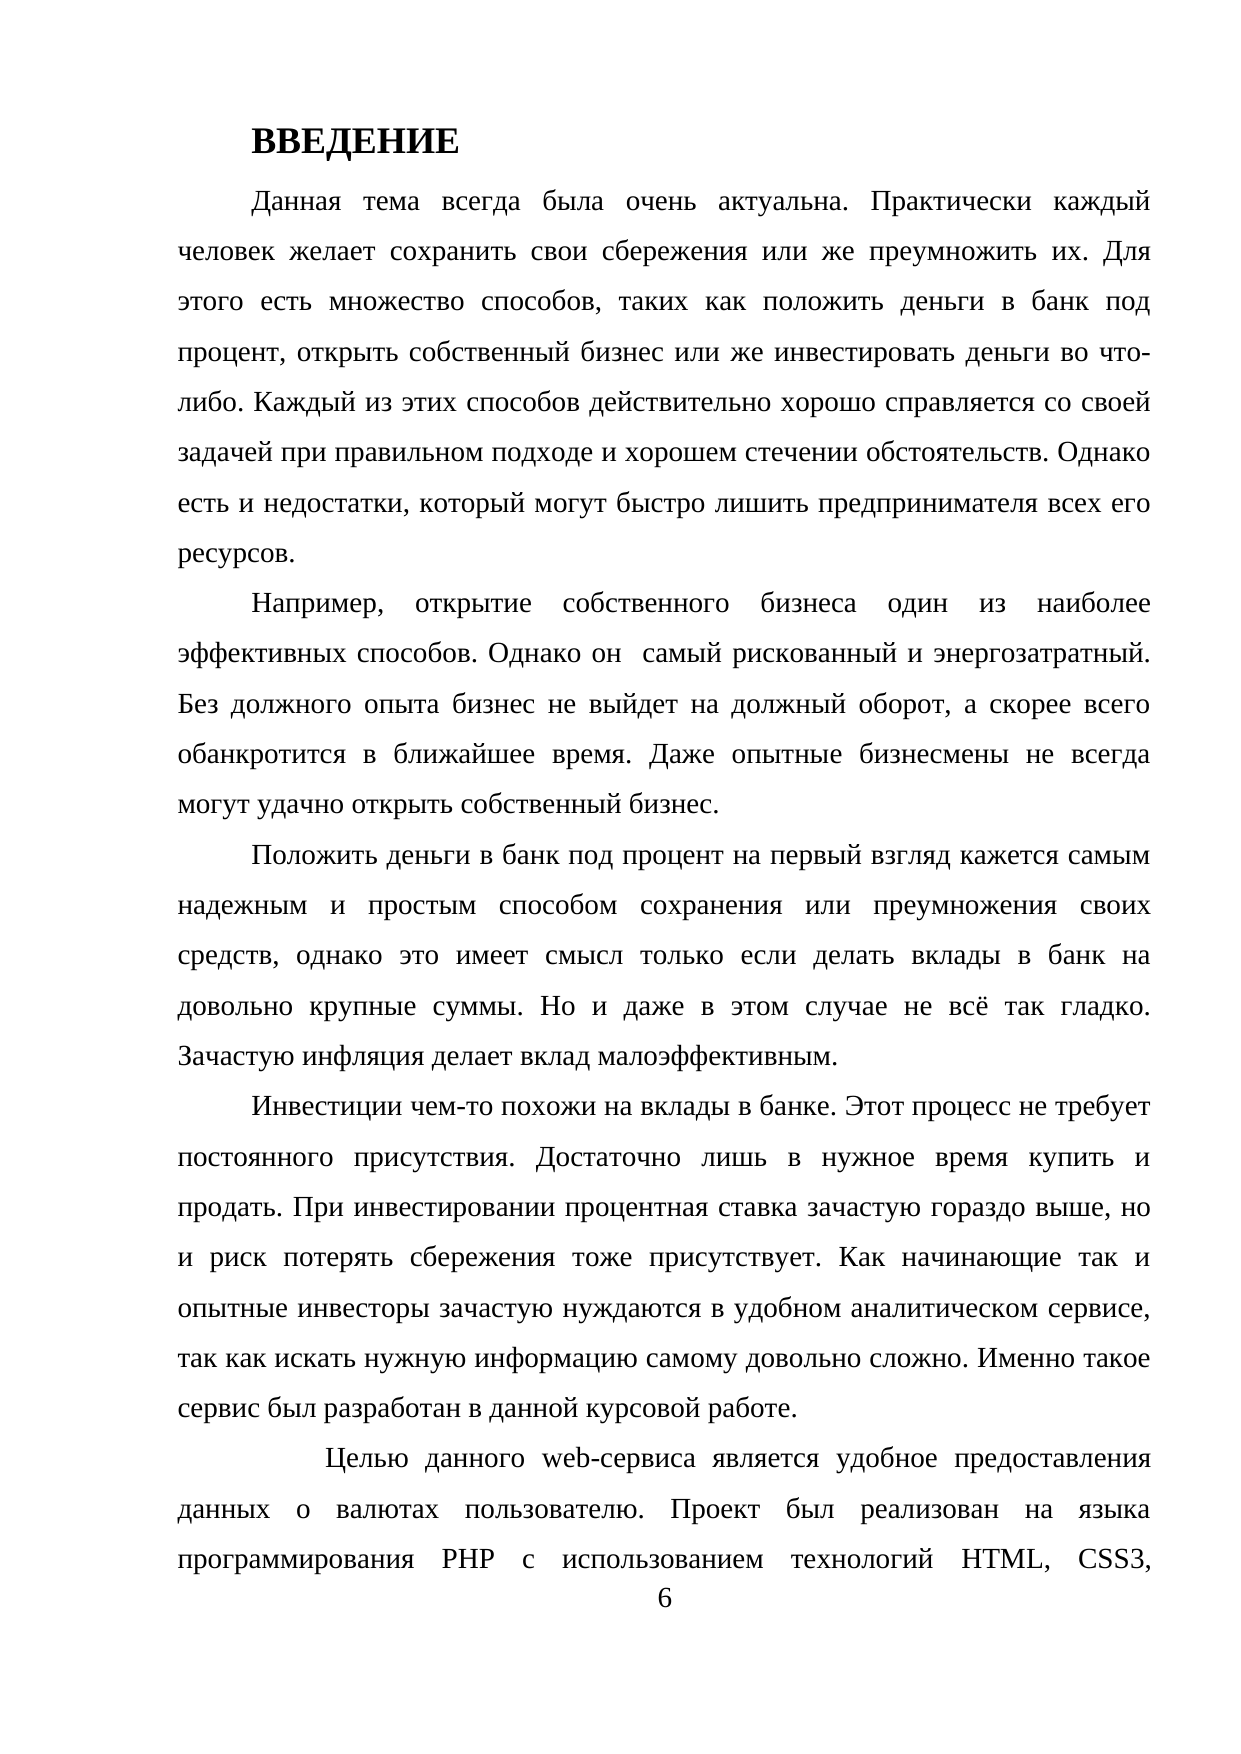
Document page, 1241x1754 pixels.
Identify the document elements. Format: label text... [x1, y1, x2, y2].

text Например, открытие собственного бизнеса один из наиболее эффективных способов. Однако он самый рискованный и энергозатратный. Без должного опыта бизнес не выйдет на должный оборот, а скорее всего обанкротится в ближайшее время. Даже опытные бизнесмены не всегда могут удачно открыть собственный бизнес. [177, 585, 1152, 820]
text Инвестиции чем-то похожи на вклады в банке. Этот процесс не требует постоянного присутствия. Достаточно лишь в нужное время купить и продать. При инвестировании процентная ставка зачастую гораздо выше, но и риск потерять сбережения тоже присутствует. Как начинающие так и опытные инвесторы зачастую нуждаются в удобном аналитическом сервисе, так как искать нужную информацию самому довольно сложно. Именно такое сервис был разработан в данной курсовой работе. [177, 1088, 1152, 1424]
subtitle ВВЕДЕНИЕ [177, 118, 1152, 161]
text Положить деньги в банк под процент на первый взгляд кажется самым надежным и простым способом сохранения или преумножения своих средств, однако это имеет смысл только если делать вклады в банк на довольно крупные суммы. Но и даже в этом случае не всё так гладко. Зачастую инфляция делает вклад малоэффективным. [177, 837, 1152, 1072]
text Данная тема всегда была очень актуальна. Практически каждый человек желает сохранить свои сбережения или же преумножить их. Для этого есть множество способов, таких как положить деньги в банк под процент, открыть собственный бизнес или же инвестировать деньги во что-либо. Каждый из этих способов действительно хорошо справляется со своей задачей при правильном подходе и хорошем стечении обстоятельств. Однако есть и недостатки, который могут быстро лишить предпринимателя всех его ресурсов. [177, 183, 1152, 568]
